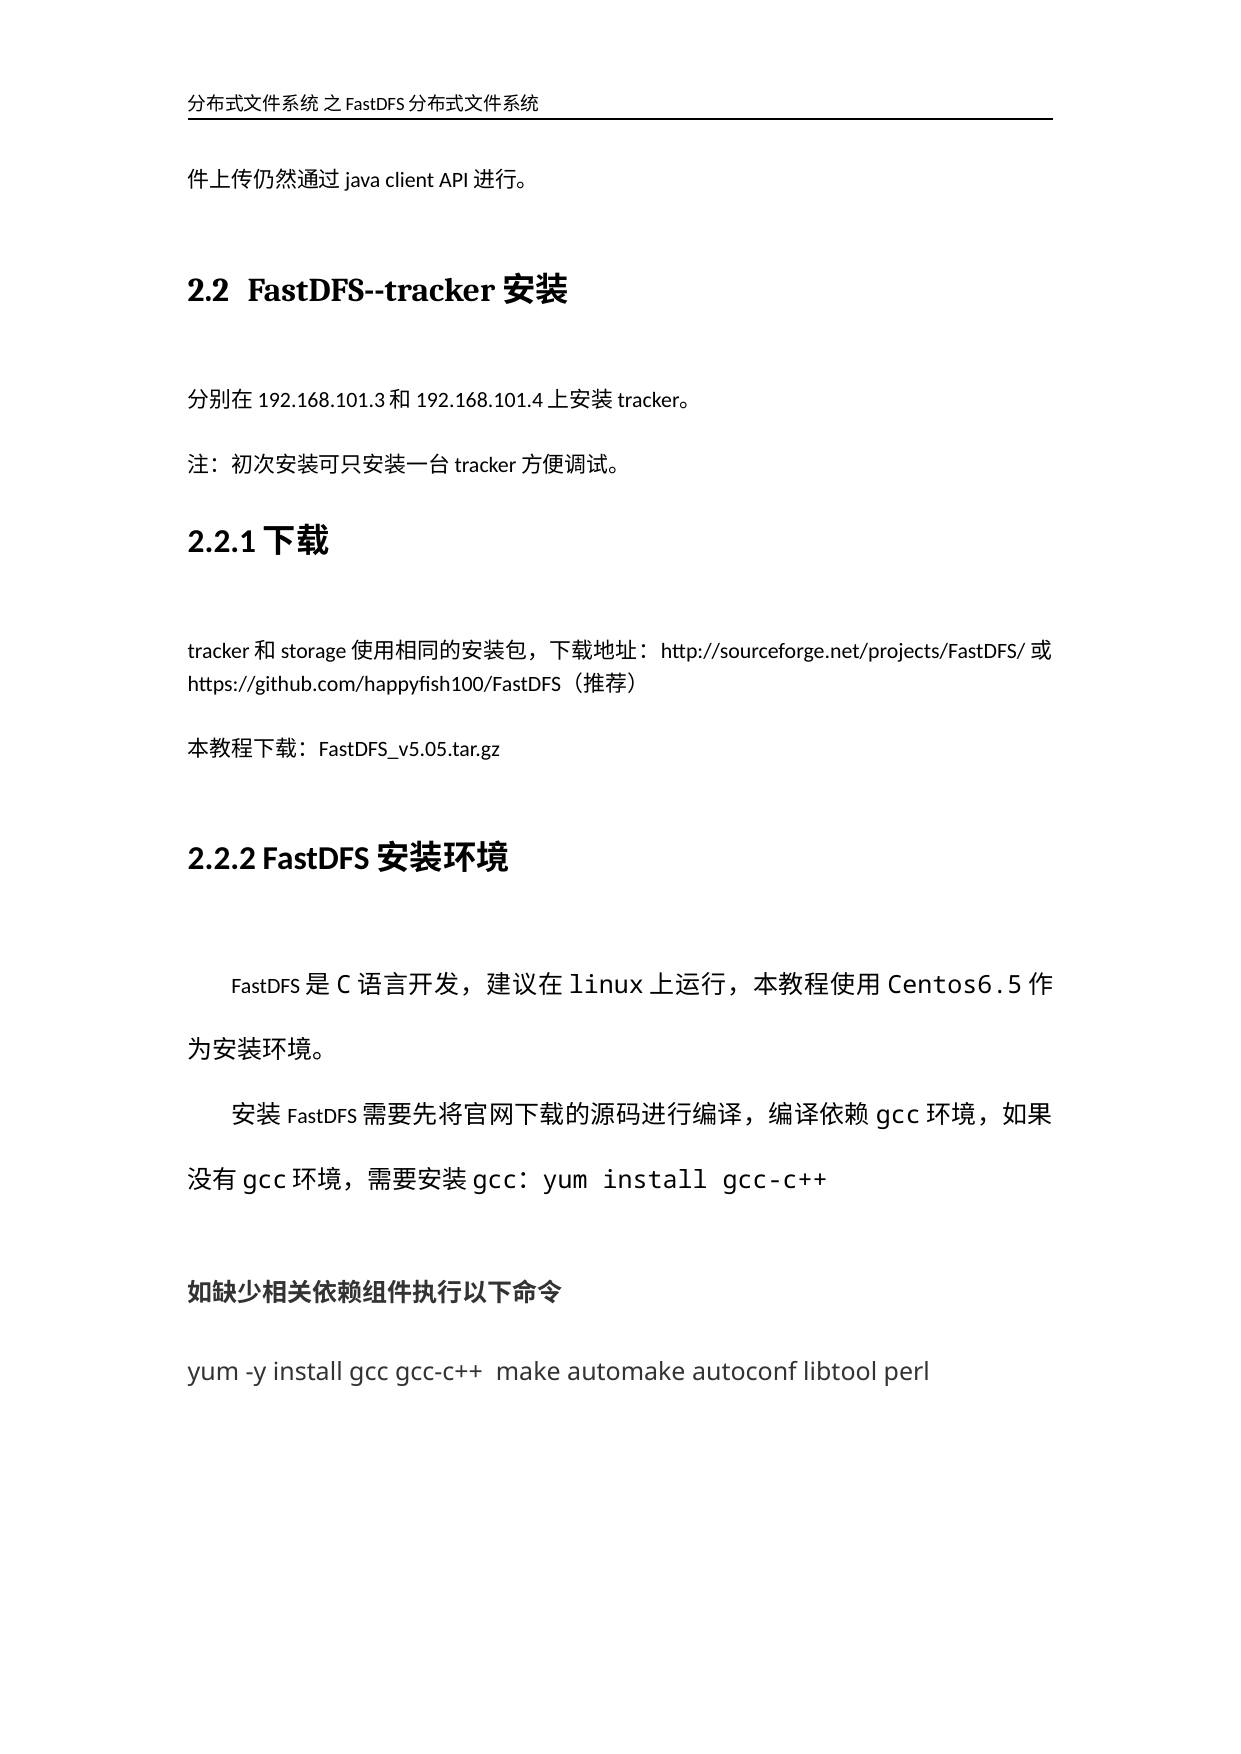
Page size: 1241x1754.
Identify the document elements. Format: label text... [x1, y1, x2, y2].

text 安装FastDFS需要先将官网下载的源码进行编译，编译依赖gcc环境，如果没有gcc环境，需要安装gcc：yum install gcc-c++ [187, 1080, 1053, 1210]
text 如缺少相关依赖组件执行以下命令 [187, 1258, 1053, 1323]
subtitle FastDFS--tracker安装 [187, 254, 1053, 319]
subtitle 下载 [187, 506, 1053, 571]
subtitle FastDFS安装环境 [187, 823, 1053, 888]
text tracker和storage使用相同的安装包，下载地址：http://sourceforge.net/projects/FastDFS/ 或https://github.com/happyfish100/FastDFS（推荐） [187, 633, 1053, 698]
text 本教程下载：FastDFS_v5.05.tar.gz [187, 731, 1053, 763]
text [187, 162, 1053, 194]
text 注：初次安装可只安装一台tracker方便调试。 [187, 446, 1053, 479]
text 分别在192.168.101.3和192.168.101.4上安装tracker。 [187, 381, 1053, 414]
text yum -y install gcc gcc-c++ make automake autoconf libtool perl [187, 1338, 1053, 1403]
text FastDFS是C语言开发，建议在linux上运行，本教程使用Centos6.5作为安装环境。 [187, 950, 1053, 1080]
